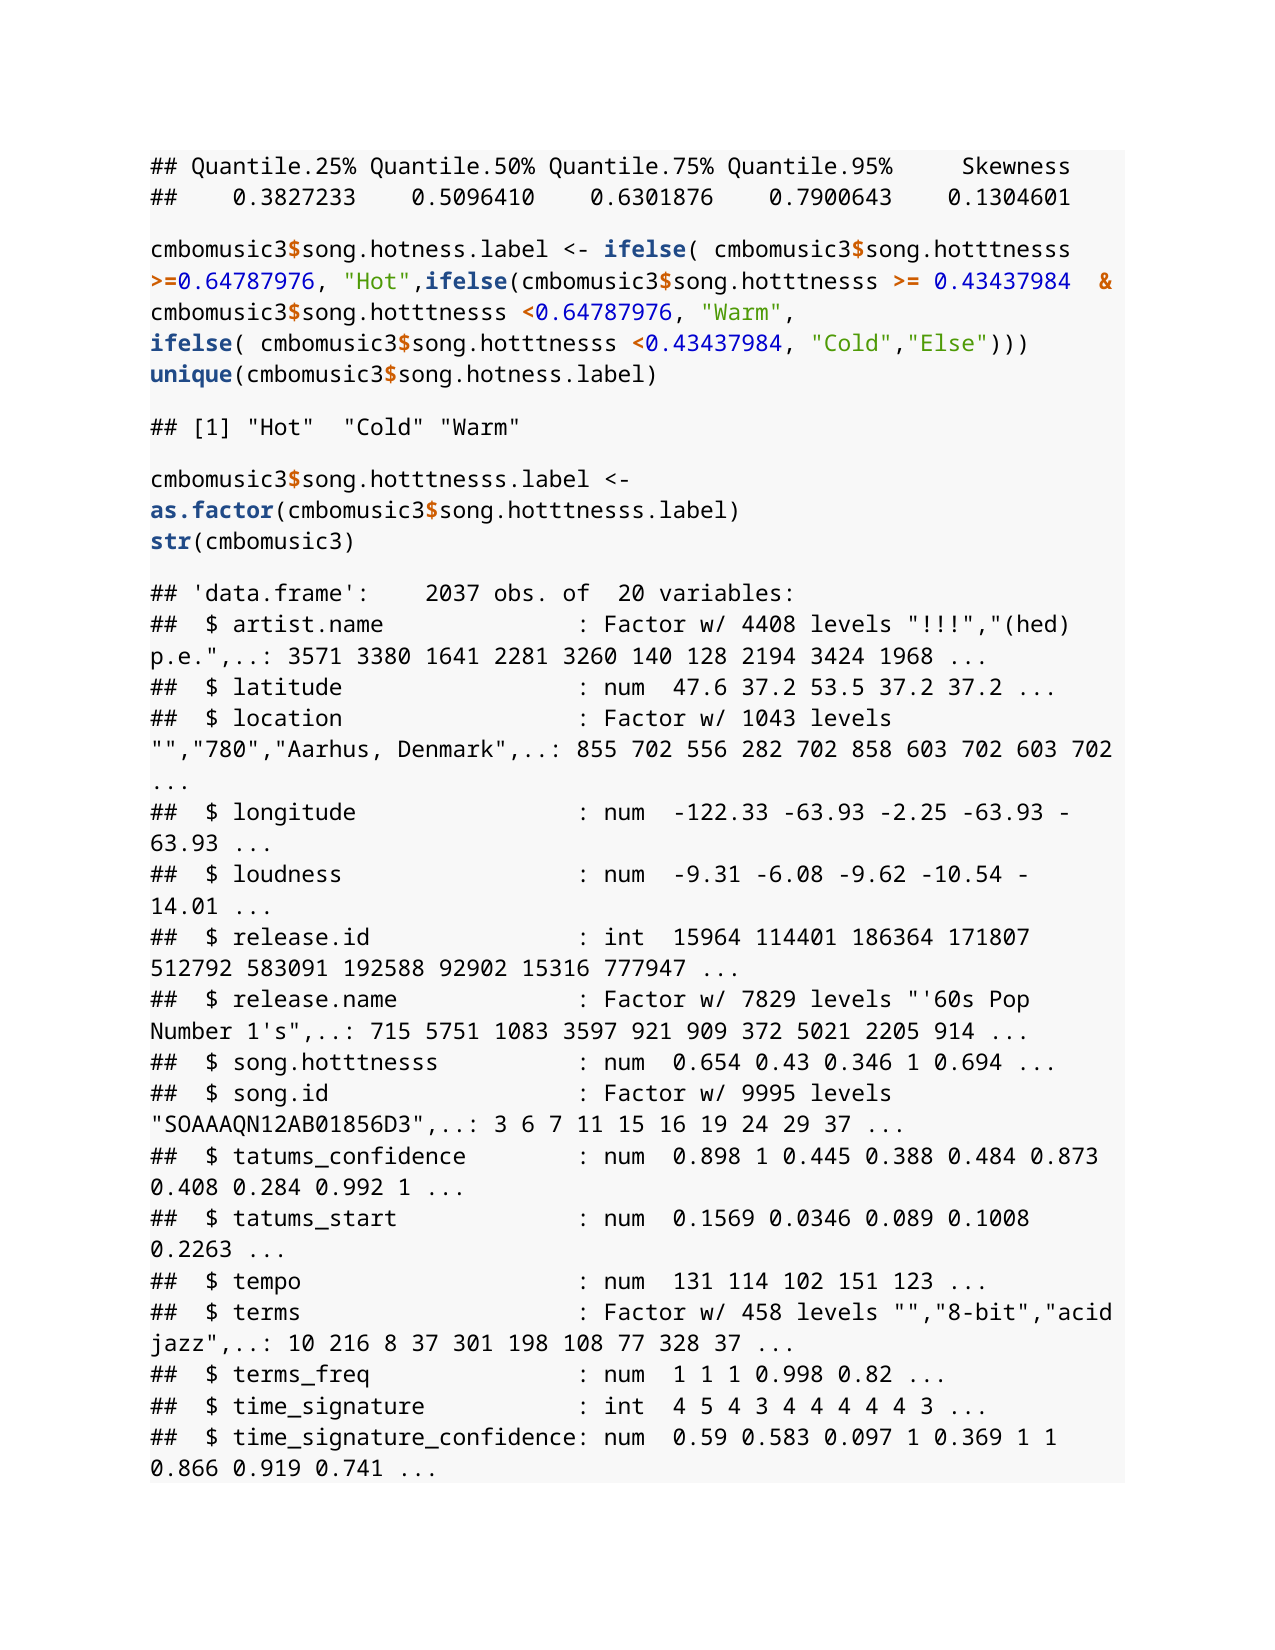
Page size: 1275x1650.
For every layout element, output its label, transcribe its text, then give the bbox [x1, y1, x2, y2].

text cmbomusic3$song.hotness.label <- ifelse( cmbomusic3$song.hotttnesss >=0.64787976, "Hot",ifelse(cmbomusic3$song.hotttnesss >= 0.43437984 & cmbomusic3$song.hotttnesss <0.64787976, "Warm", ifelse( cmbomusic3$song.hotttnesss <0.43437984, "Cold","Else"))) unique(cmbomusic3$song.hotness.label) [150, 233, 1125, 389]
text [150, 577, 1125, 1483]
text cmbomusic3$song.hotttnesss.label <- as.factor(cmbomusic3$song.hotttnesss.label) str(cmbomusic3) [150, 462, 1125, 556]
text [150, 150, 1125, 212]
text ## [1] "Hot" "Cold" "Warm" [150, 410, 1125, 442]
